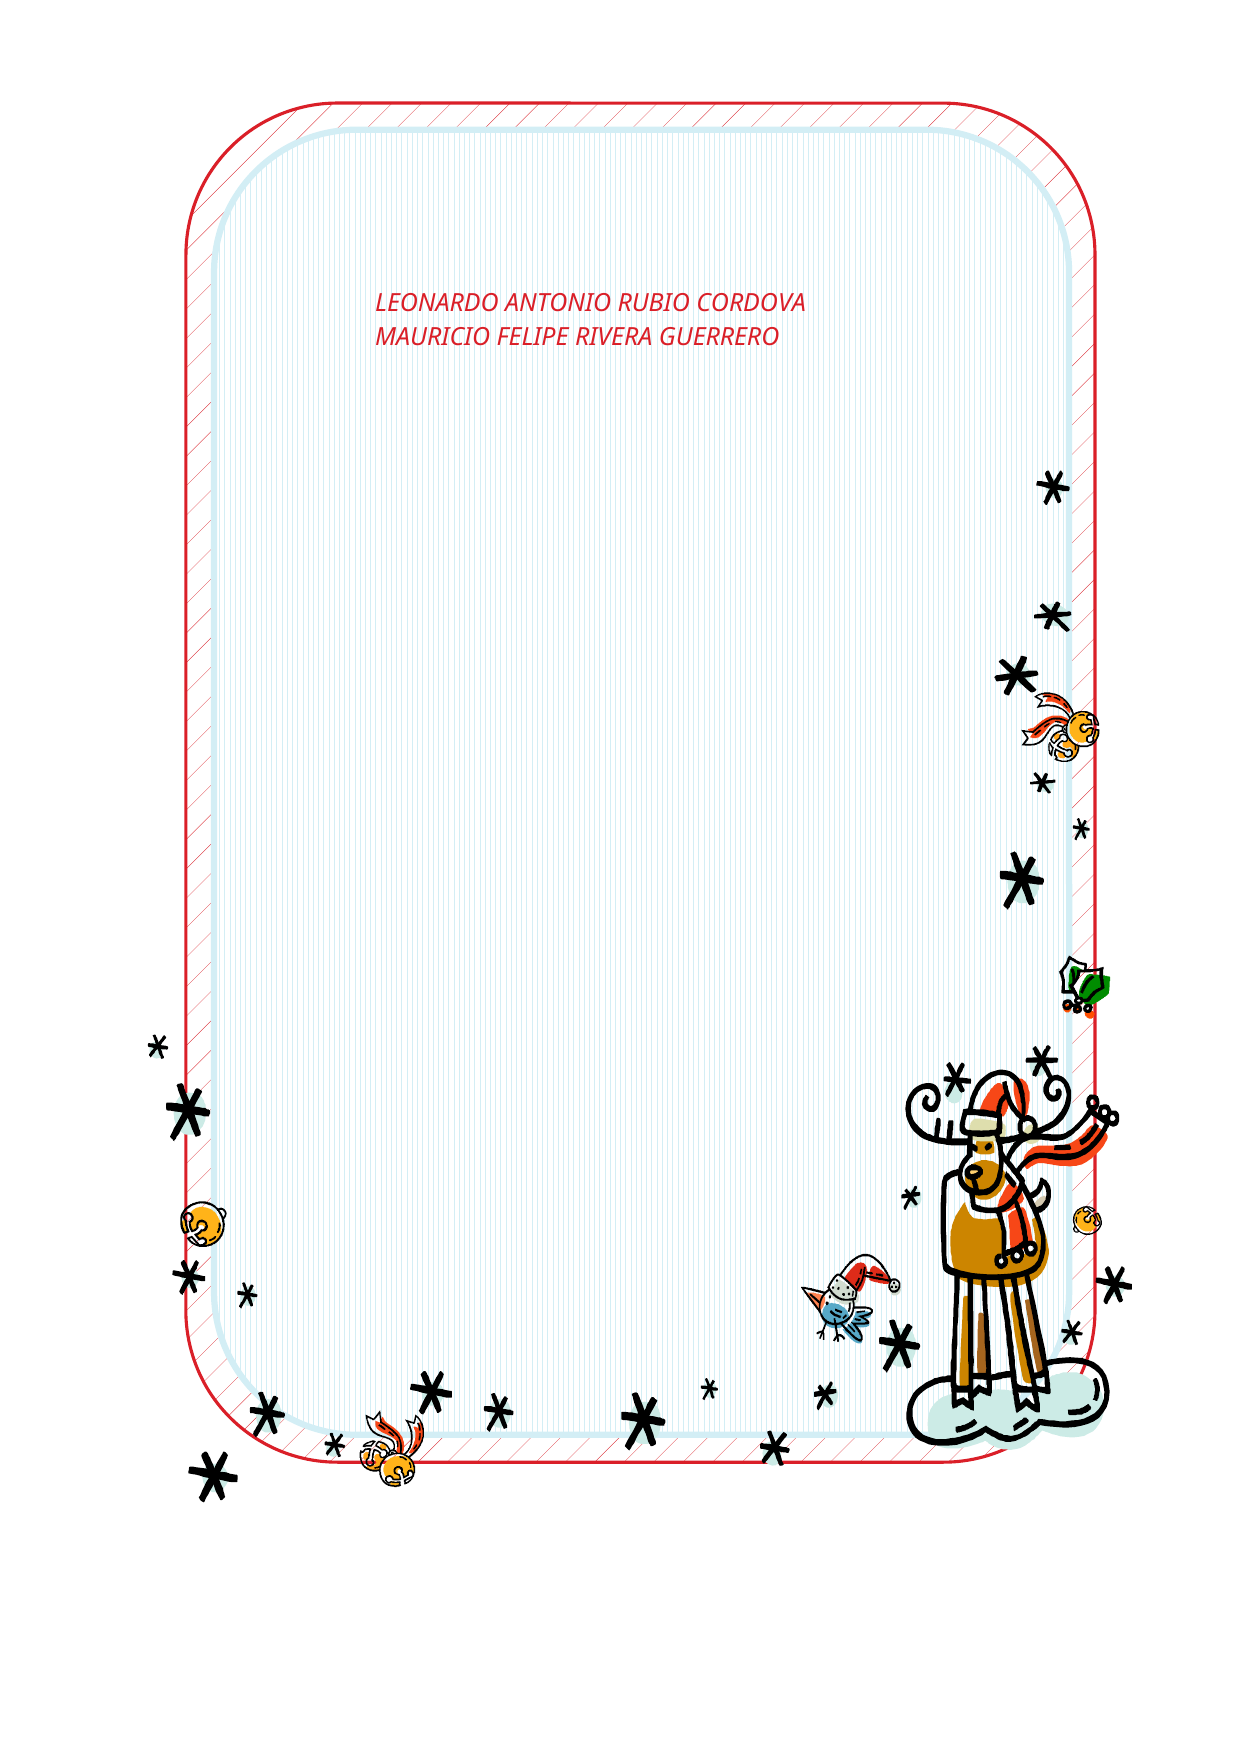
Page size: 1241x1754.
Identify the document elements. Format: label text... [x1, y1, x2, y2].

text MAURICIO FELIPE RIVERA GUERRERO [375, 319, 963, 353]
text LEONARDO ANTONIO RUBIO CORDOVA [375, 285, 963, 319]
